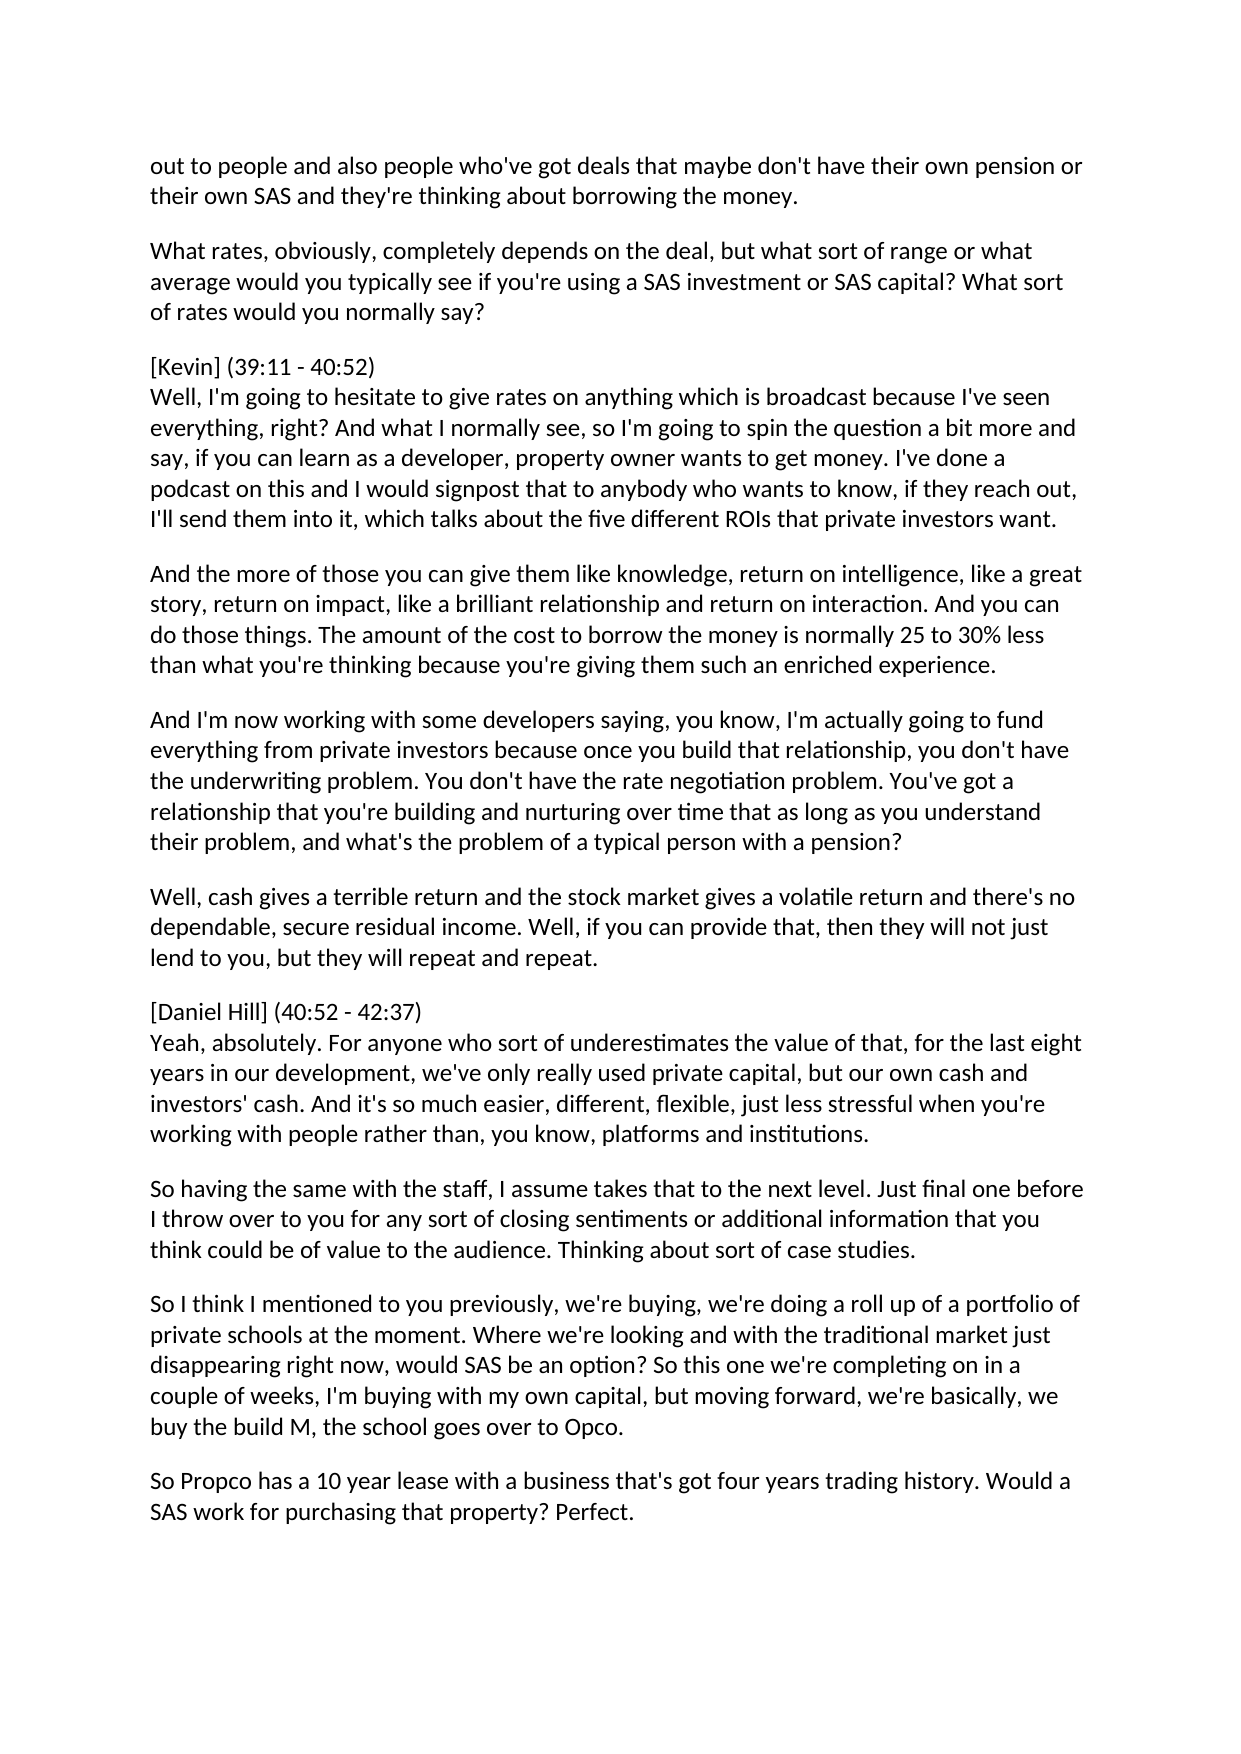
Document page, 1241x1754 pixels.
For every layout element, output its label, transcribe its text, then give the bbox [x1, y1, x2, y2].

text [Daniel Hill] (40:52 - 42:37) [150, 996, 1090, 1027]
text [150, 150, 1090, 211]
text Yeah, absolutely. For anyone who sort of underestimates the value of that, for the last eight years in our development, we've only really used private capital, but our own cash and investors' cash. And it's so much easier, different, flexible, just less stressful when you're working with people rather than, you know, platforms and institutions. [150, 1027, 1090, 1149]
text And the more of those you can give them like knowledge, return on intelligence, like a great story, return on impact, like a brilliant relationship and return on interaction. And you can do those things. The amount of the cost to borrow the money is normally 25 to 30% less than what you're thinking because you're giving them such an enriched experience. [150, 558, 1090, 680]
text Well, I'm going to hesitate to give rates on anything which is broadcast because I've seen everything, right? And what I normally see, so I'm going to spin the question a bit more and say, if you can learn as a developer, property owner wants to get money. I've done a podcast on this and I would signpost that to anybody who wants to know, if they reach out, I'll send them into it, which talks about the five different ROIs that private investors want. [150, 381, 1090, 534]
text So I think I mentioned to you previously, we're buying, we're doing a roll up of a portfolio of private schools at the moment. Where we're looking and with the traditional market just disappearing right now, would SAS be an option? So this one we're completing on in a couple of weeks, I'm buying with my own capital, but moving forward, we're basically, we buy the build M, the school goes over to Opco. [150, 1289, 1090, 1441]
text So having the same with the staff, I assume takes that to the next level. Just final one before I throw over to you for any sort of closing sentiments or additional information that you think could be of value to the audience. Thinking about sort of case studies. [150, 1173, 1090, 1264]
text Well, cash gives a terrible return and the stock market gives a volatile return and there's no dependable, secure residual income. Well, if you can provide that, then they will not just lend to you, but they will repeat and repeat. [150, 881, 1090, 972]
text [Kevin] (39:11 - 40:52) [150, 351, 1090, 381]
text And I'm now working with some developers saying, you know, I'm actually going to fund everything from private investors because once you build that relationship, you don't have the underwriting problem. You don't have the rate negotiation problem. You've got a relationship that you're building and nurturing over time that as long as you understand their problem, and what's the problem of a typical person with a pension? [150, 704, 1090, 857]
text So Propco has a 10 year lease with a business that's got four years trading history. Would a SAS work for purchasing that property? Perfect. [150, 1465, 1090, 1526]
text What rates, obviously, completely depends on the deal, but what sort of range or what average would you typically see if you're using a SAS investment or SAS capital? What sort of rates would you normally say? [150, 235, 1090, 327]
